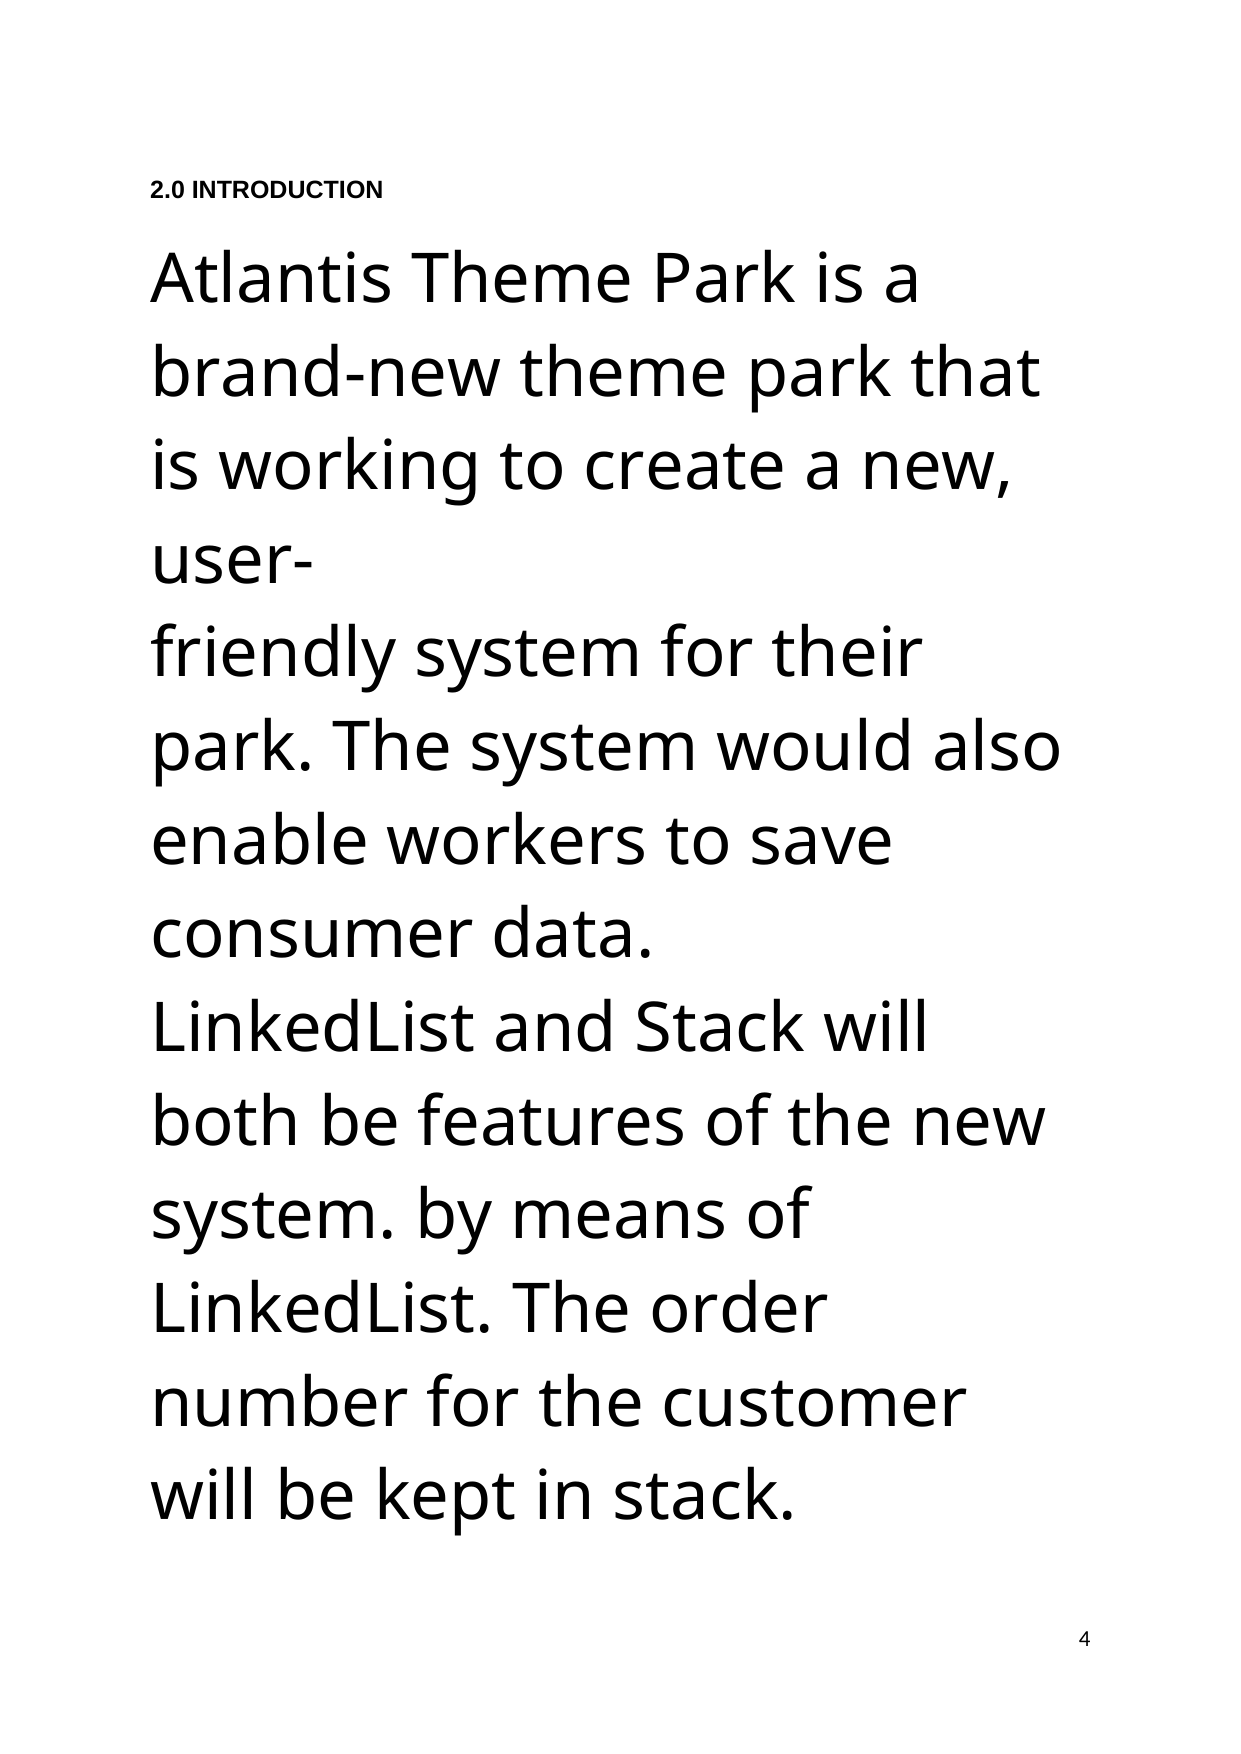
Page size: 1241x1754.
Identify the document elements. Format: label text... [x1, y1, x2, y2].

text LinkedList and Stack will both be features of the new system. by means of LinkedList. The order [150, 978, 1090, 1352]
text Atlantis Theme Park is a brand-new theme park that is working to create a new, user- [150, 229, 1090, 603]
text 2.0 INTRODUCTION [150, 175, 1090, 204]
text friendly system for their park. The system would also enable workers to save consumer data. [150, 603, 1090, 978]
text number for the customer will be kept in stack. [150, 1352, 1090, 1540]
